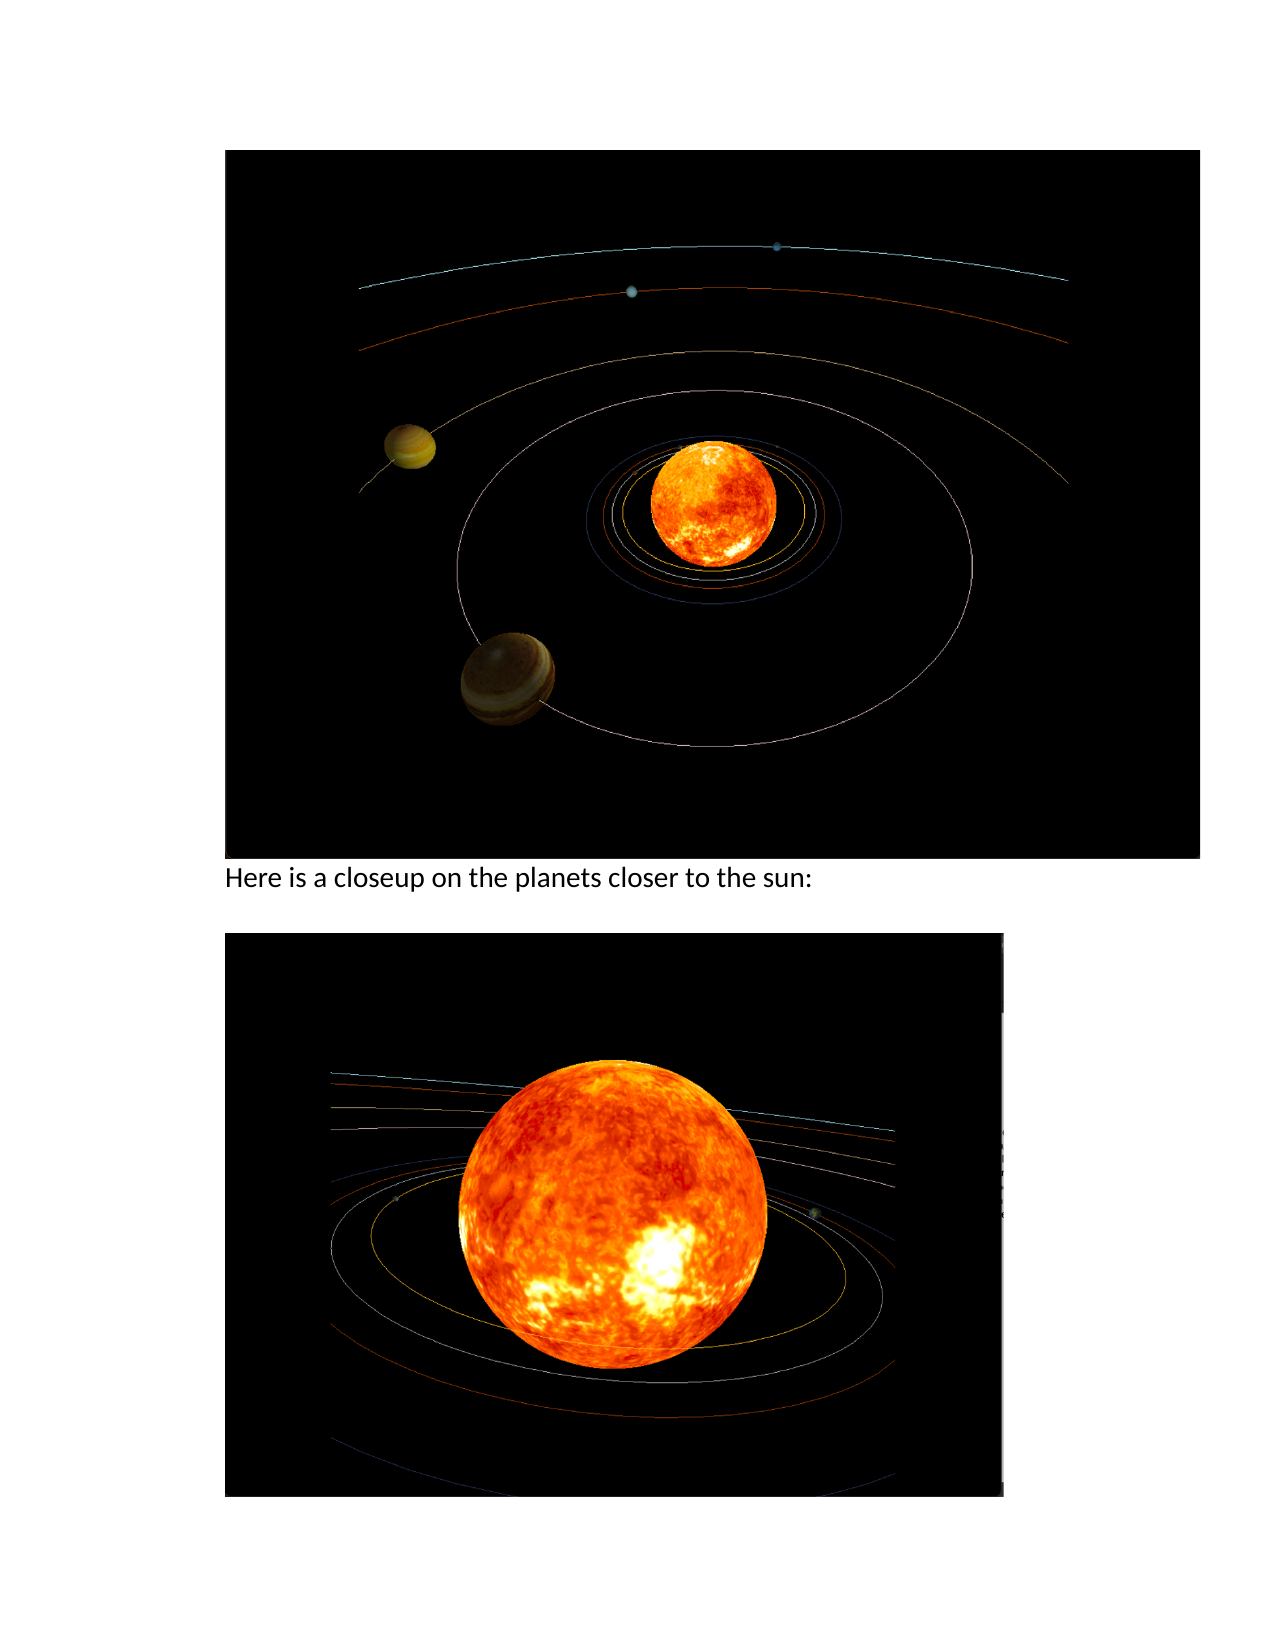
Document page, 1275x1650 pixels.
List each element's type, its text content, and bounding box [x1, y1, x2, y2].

picture [225, 150, 1200, 859]
text Here is a closeup on the planets closer to the sun: [225, 859, 1125, 895]
picture [225, 933, 1004, 1497]
